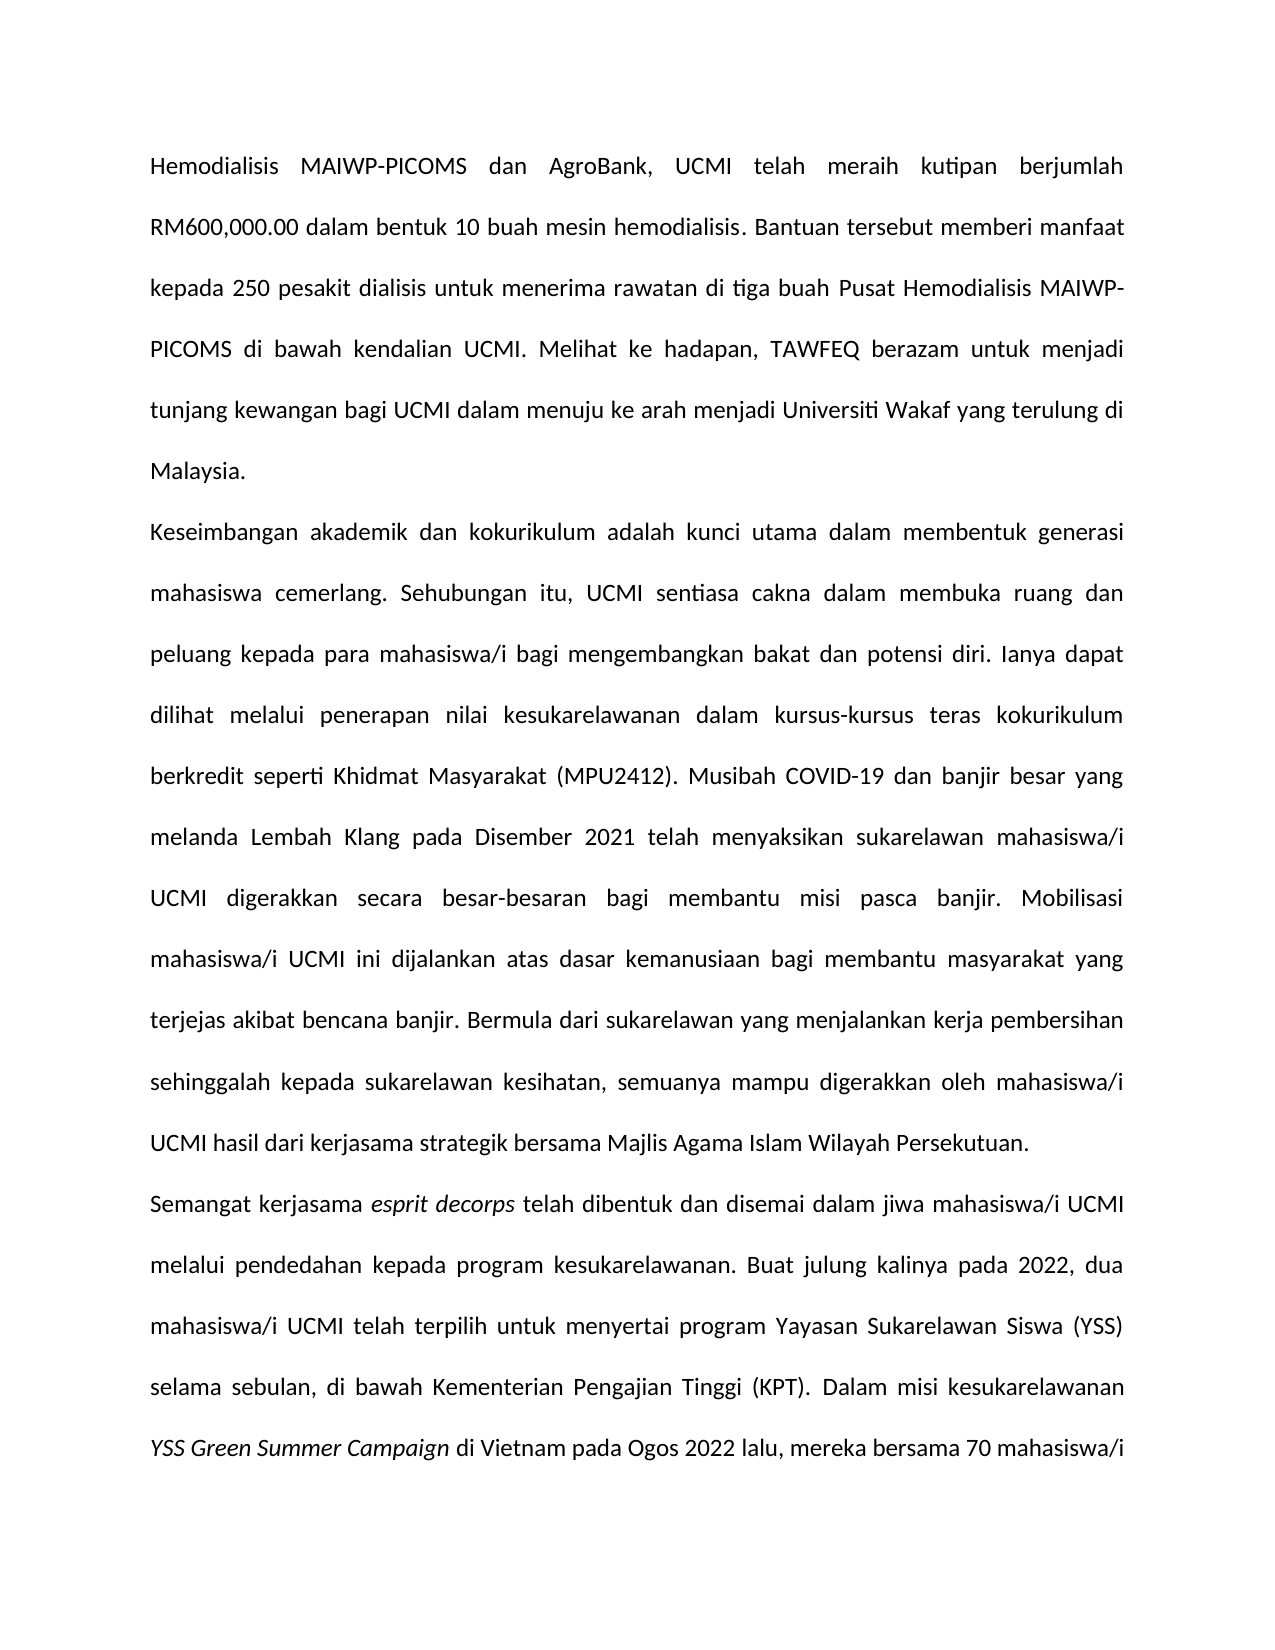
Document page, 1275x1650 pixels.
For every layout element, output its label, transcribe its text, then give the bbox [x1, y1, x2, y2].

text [150, 150, 1125, 486]
text Keseimbangan akademik dan kokurikulum adalah kunci utama dalam membentuk generasi mahasiswa cemerlang. Sehubungan itu, UCMI sentiasa cakna dalam membuka ruang dan peluang kepada para mahasiswa/i bagi mengembangkan bakat dan potensi diri. Ianya dapat dilihat melalui penerapan nilai kesukarelawanan dalam kursus-kursus teras kokurikulum berkredit seperti Khidmat Masyarakat (MPU2412). Musibah COVID-19 dan banjir besar yang melanda Lembah Klang pada Disember 2021 telah menyaksikan sukarelawan mahasiswa/i UCMI digerakkan secara besar-besaran bagi membantu misi pasca banjir. Mobilisasi mahasiswa/i UCMI ini dijalankan atas dasar kemanusiaan bagi membantu masyarakat yang terjejas akibat bencana banjir. Bermula dari sukarelawan yang menjalankan kerja pembersihan sehinggalah kepada sukarelawan kesihatan, semuanya mampu digerakkan oleh mahasiswa/i UCMI hasil dari kerjasama strategik bersama Majlis Agama Islam Wilayah Persekutuan. [150, 516, 1125, 1157]
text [150, 1188, 1125, 1462]
